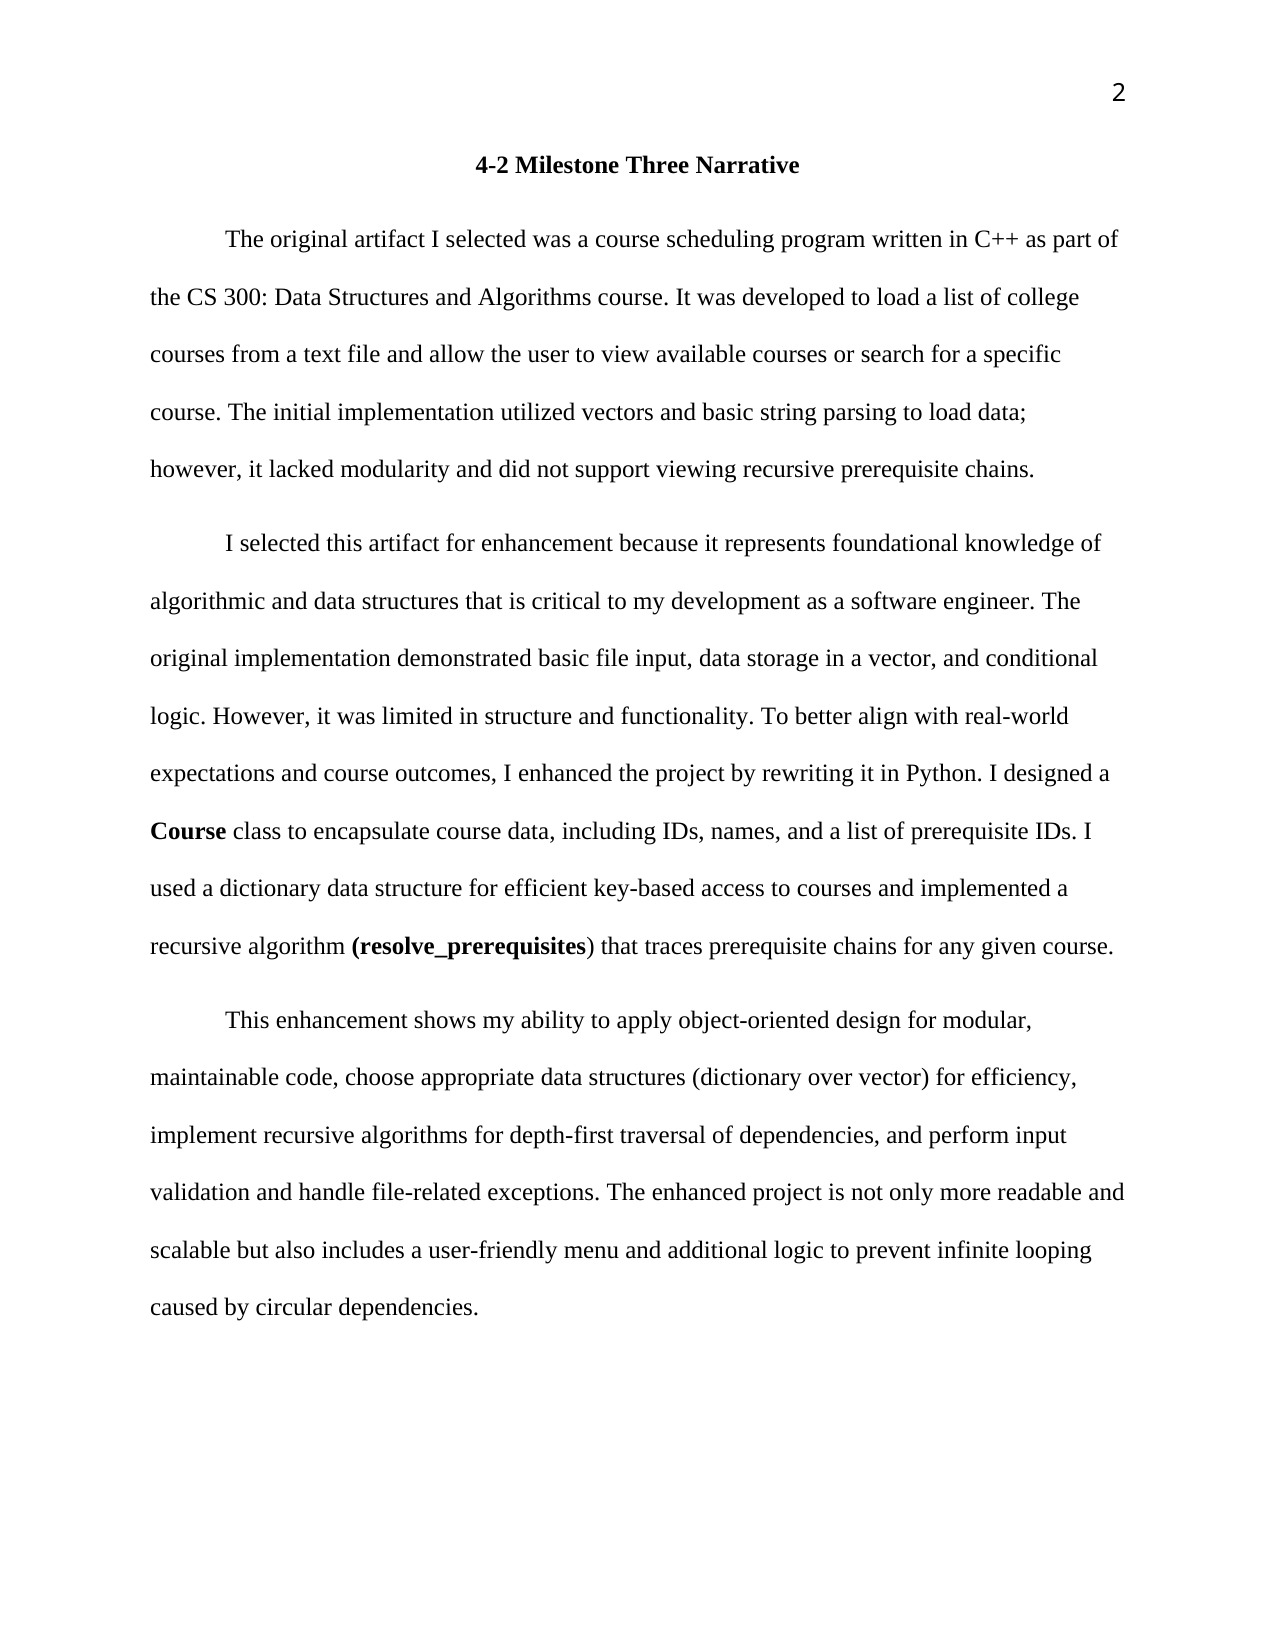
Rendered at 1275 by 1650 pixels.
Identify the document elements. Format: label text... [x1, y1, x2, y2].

text 4-2 Milestone Three Narrative [150, 150, 1125, 179]
text This enhancement shows my ability to apply object-oriented design for modular, maintainable code, choose appropriate data structures (dictionary over vector) for efficiency, implement recursive algorithms for depth-first traversal of dependencies, and perform input validation and handle file-related exceptions. The enhanced project is not only more readable and scalable but also includes a user-friendly menu and additional logic to prevent infinite looping caused by circular dependencies. [150, 1005, 1125, 1321]
text I selected this artifact for enhancement because it represents foundational knowledge of algorithmic and data structures that is critical to my development as a software engineer. The original implementation demonstrated basic file input, data storage in a vector, and conditional logic. However, it was limited in structure and functionality. To better align with real-world expectations and course outcomes, I enhanced the project by rewriting it in Python. I designed a Course class to encapsulate course data, including IDs, names, and a list of prerequisite IDs. I used a dictionary data structure for efficient key-based access to courses and implemented a recursive algorithm (resolve_prerequisites) that traces prerequisite chains for any given course. [150, 528, 1125, 959]
text The original artifact I selected was a course scheduling program written in C++ as part of the CS 300: Data Structures and Algorithms course. It was developed to load a list of college courses from a text file and allow the user to view available courses or search for a specific course. The initial implementation utilized vectors and basic string parsing to load data; however, it lacked modularity and did not support viewing recursive prerequisite chains. [150, 224, 1125, 483]
